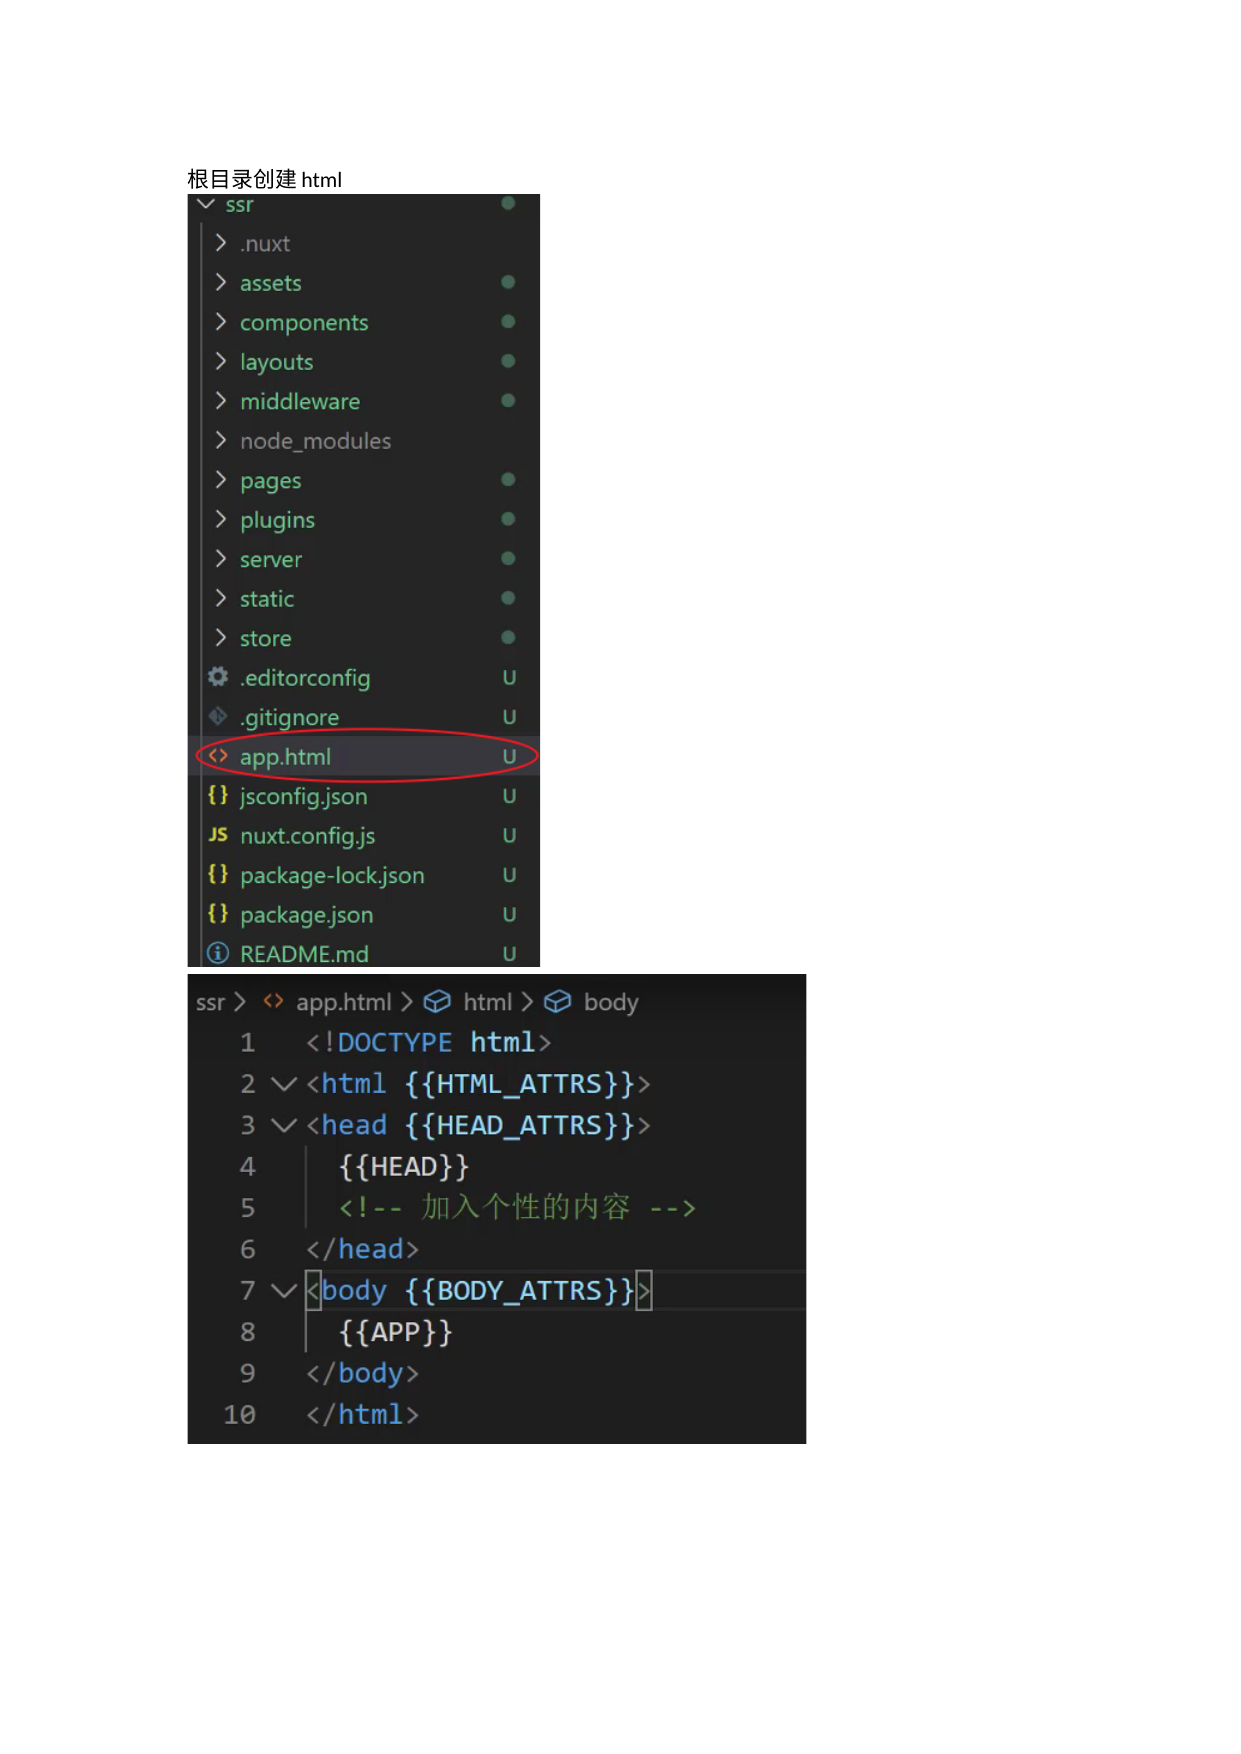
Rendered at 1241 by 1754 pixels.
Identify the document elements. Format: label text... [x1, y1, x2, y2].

picture [187, 974, 807, 1444]
text 根目录创建html [187, 162, 1053, 194]
picture [187, 194, 541, 967]
